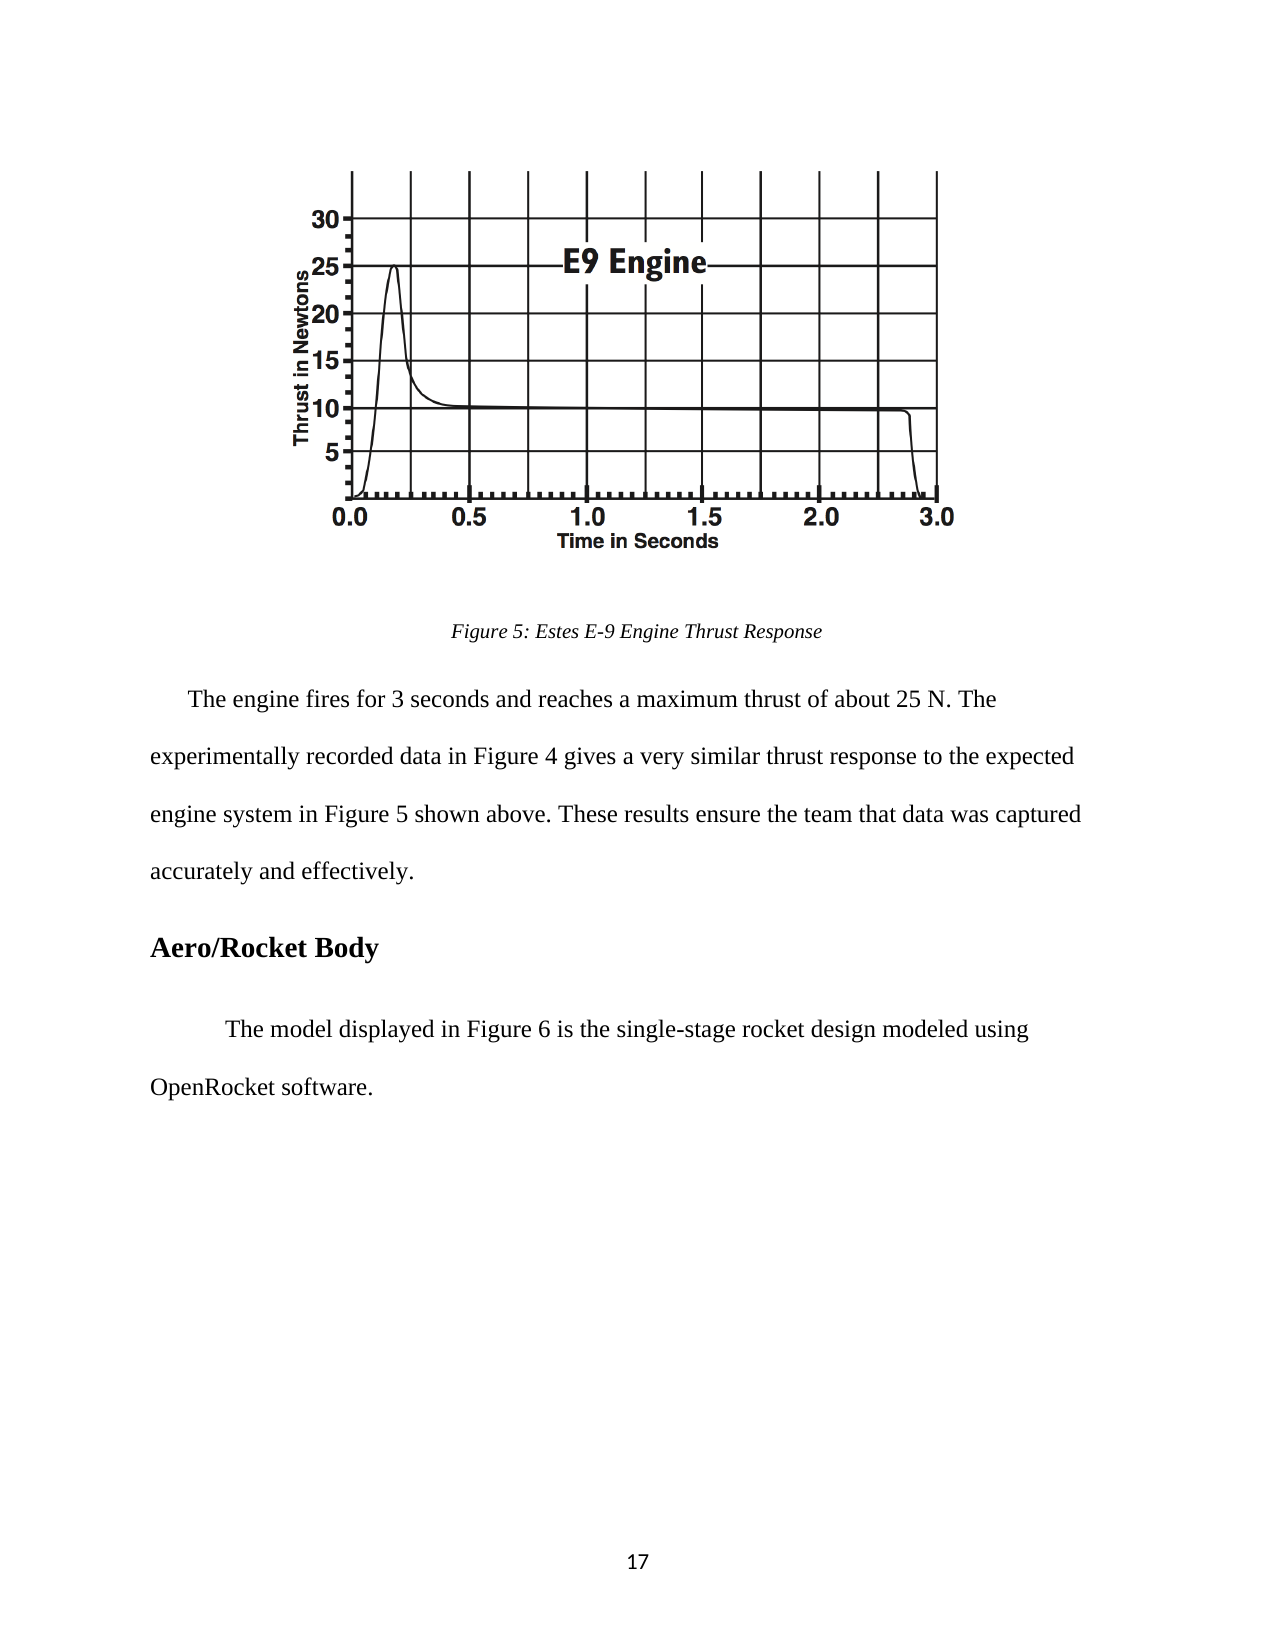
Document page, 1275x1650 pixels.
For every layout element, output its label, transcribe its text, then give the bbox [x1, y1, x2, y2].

picture [280, 150, 995, 575]
text Figure 5: Estes E-9 Engine Thrust Response [150, 619, 1125, 643]
text The engine fires for 3 seconds and reaches a maximum thrust of about 25 N. The experimentally recorded data in Figure 4 gives a very similar thrust response to the expected engine system in Figure 5 shown above. These results ensure the team that data was captured accurately and effectively. [150, 684, 1125, 885]
text Aero/Rocket Body [150, 931, 1125, 964]
text The model displayed in Figure 6 is the single-stage rocket design modeled using OpenRocket software. [150, 1014, 1125, 1101]
